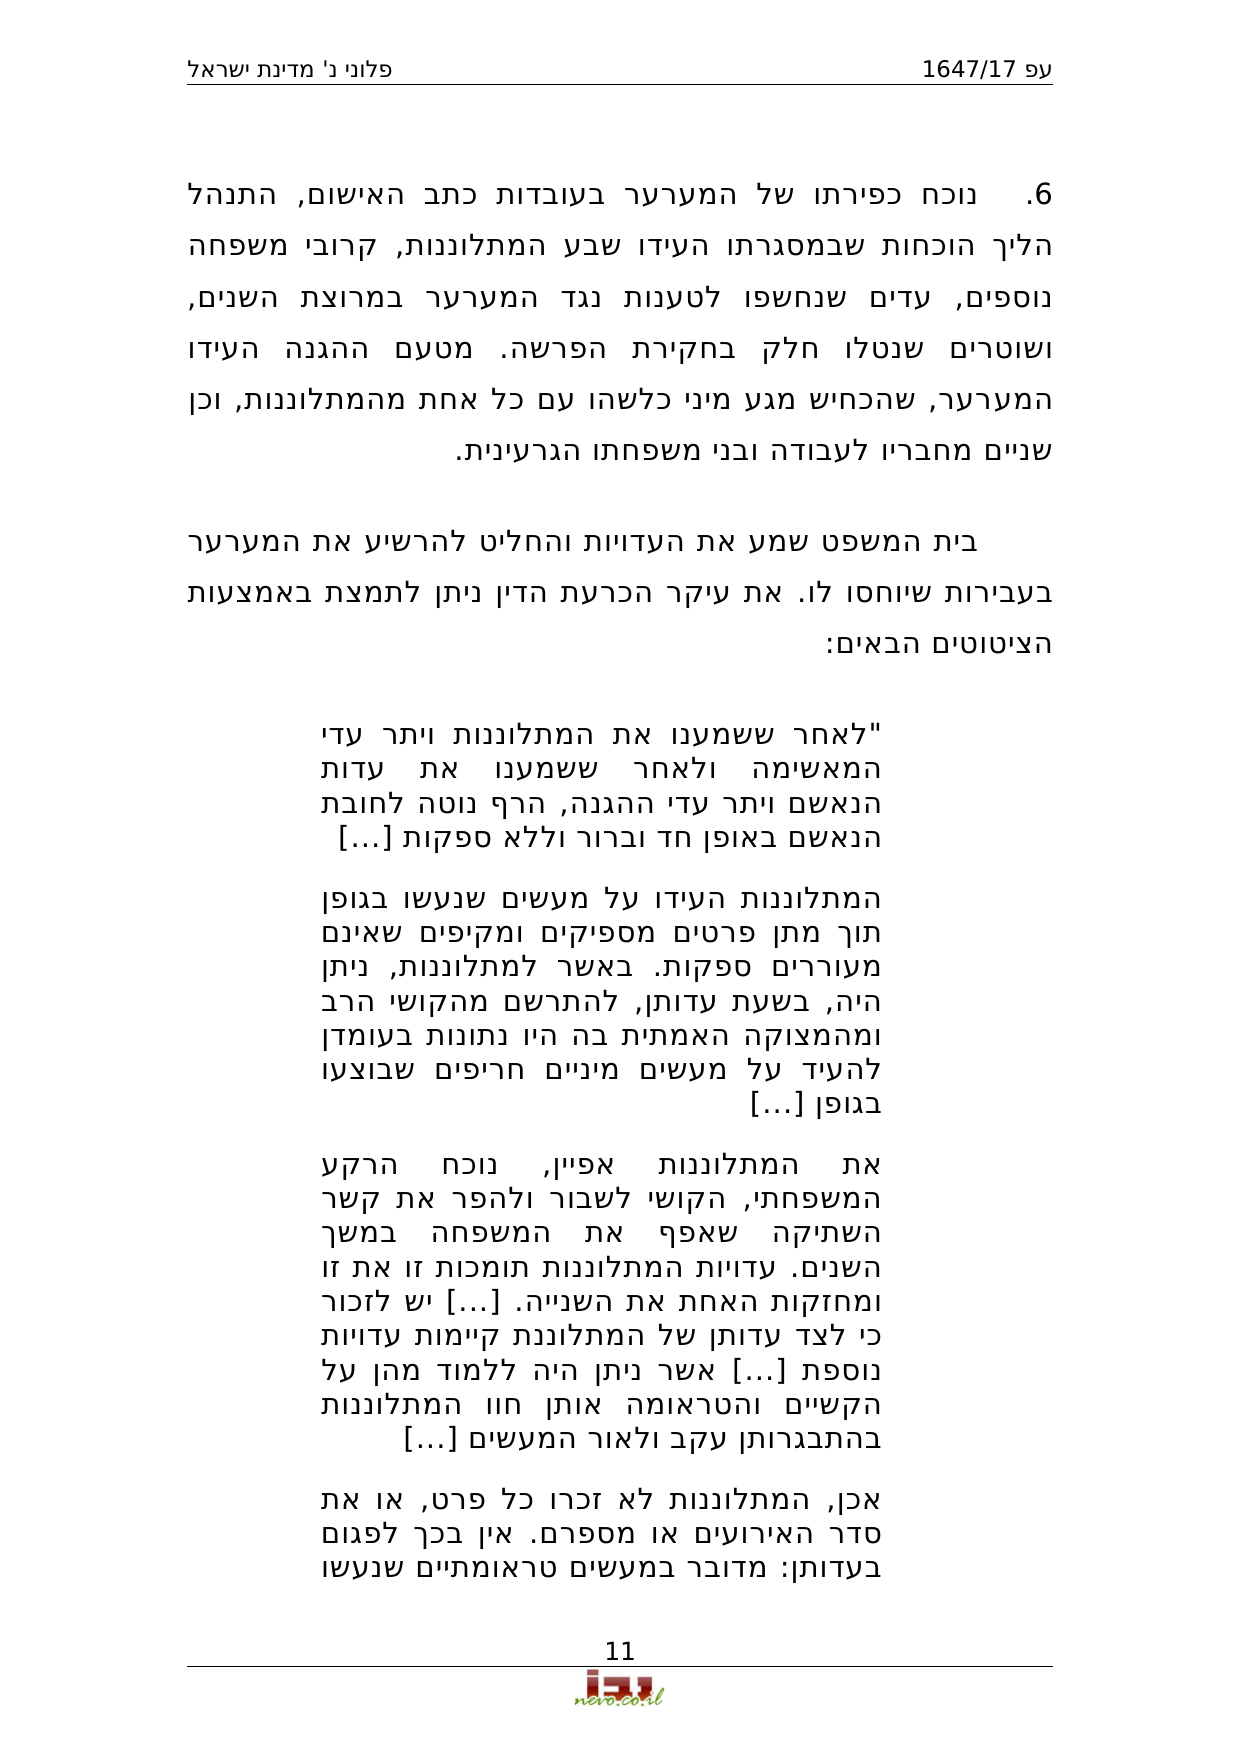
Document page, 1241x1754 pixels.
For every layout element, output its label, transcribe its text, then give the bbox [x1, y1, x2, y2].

text המתלוננות העידו על מעשים שנעשו בגופן תוך מתן פרטים מספיקים ומקיפים שאינם מעוררים ספקות. באשר למתלוננות, ניתן היה, בשעת עדותן, להתרשם מהקושי הרב ומהמצוקה האמתית בה היו נתונות בעומדן להעיד על מעשים מיניים חריפים שבוצעו בגופן [...] [321, 881, 882, 1121]
text "לאחר ששמענו את המתלוננות ויתר עדי המאשימה ולאחר ששמענו את עדות הנאשם ויתר עדי ההגנה, הרף נוטה לחובת הנאשם באופן חד וברור וללא ספקות [...] [321, 717, 882, 854]
text את המתלוננות אפיין, נוכח הרקע המשפחתי, הקושי לשבור ולהפר את קשר השתיקה שאפף את המשפחה במשך השנים. עדויות המתלוננות תומכות זו את זו ומחזקות האחת את השנייה. [...] יש לזכור כי לצד עדותן של המתלוננת קיימות עדויות נוספת [...] אשר ניתן היה ללמוד מהן על הקשיים והטראומה אותן חוו המתלוננות בהתבגרותן עקב ולאור המעשים [...] [321, 1147, 882, 1455]
text בית המשפט שמע את העדויות והחליט להרשיע את המערער בעבירות שיוחסו לו. את עיקר הכרעת הדין ניתן לתמצת באמצעות הציטוטים הבאים: [187, 524, 1053, 661]
picture [574, 1669, 666, 1707]
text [321, 1482, 882, 1584]
text 6. נוכח כפירתו של המערער בעובדות כתב האישום, התנהל הליך הוכחות שבמסגרתו העידו שבע המתלוננות, קרובי משפחה נוספים, עדים שנחשפו לטענות נגד המערער במרוצת השנים, ושוטרים שנטלו חלק בחקירת הפרשה. מטעם ההגנה העידו המערער, שהכחיש מגע מיני כלשהו עם כל אחת מהמתלוננות, וכן שניים מחבריו לעבודה ובני משפחתו הגרעינית. [187, 177, 1053, 467]
